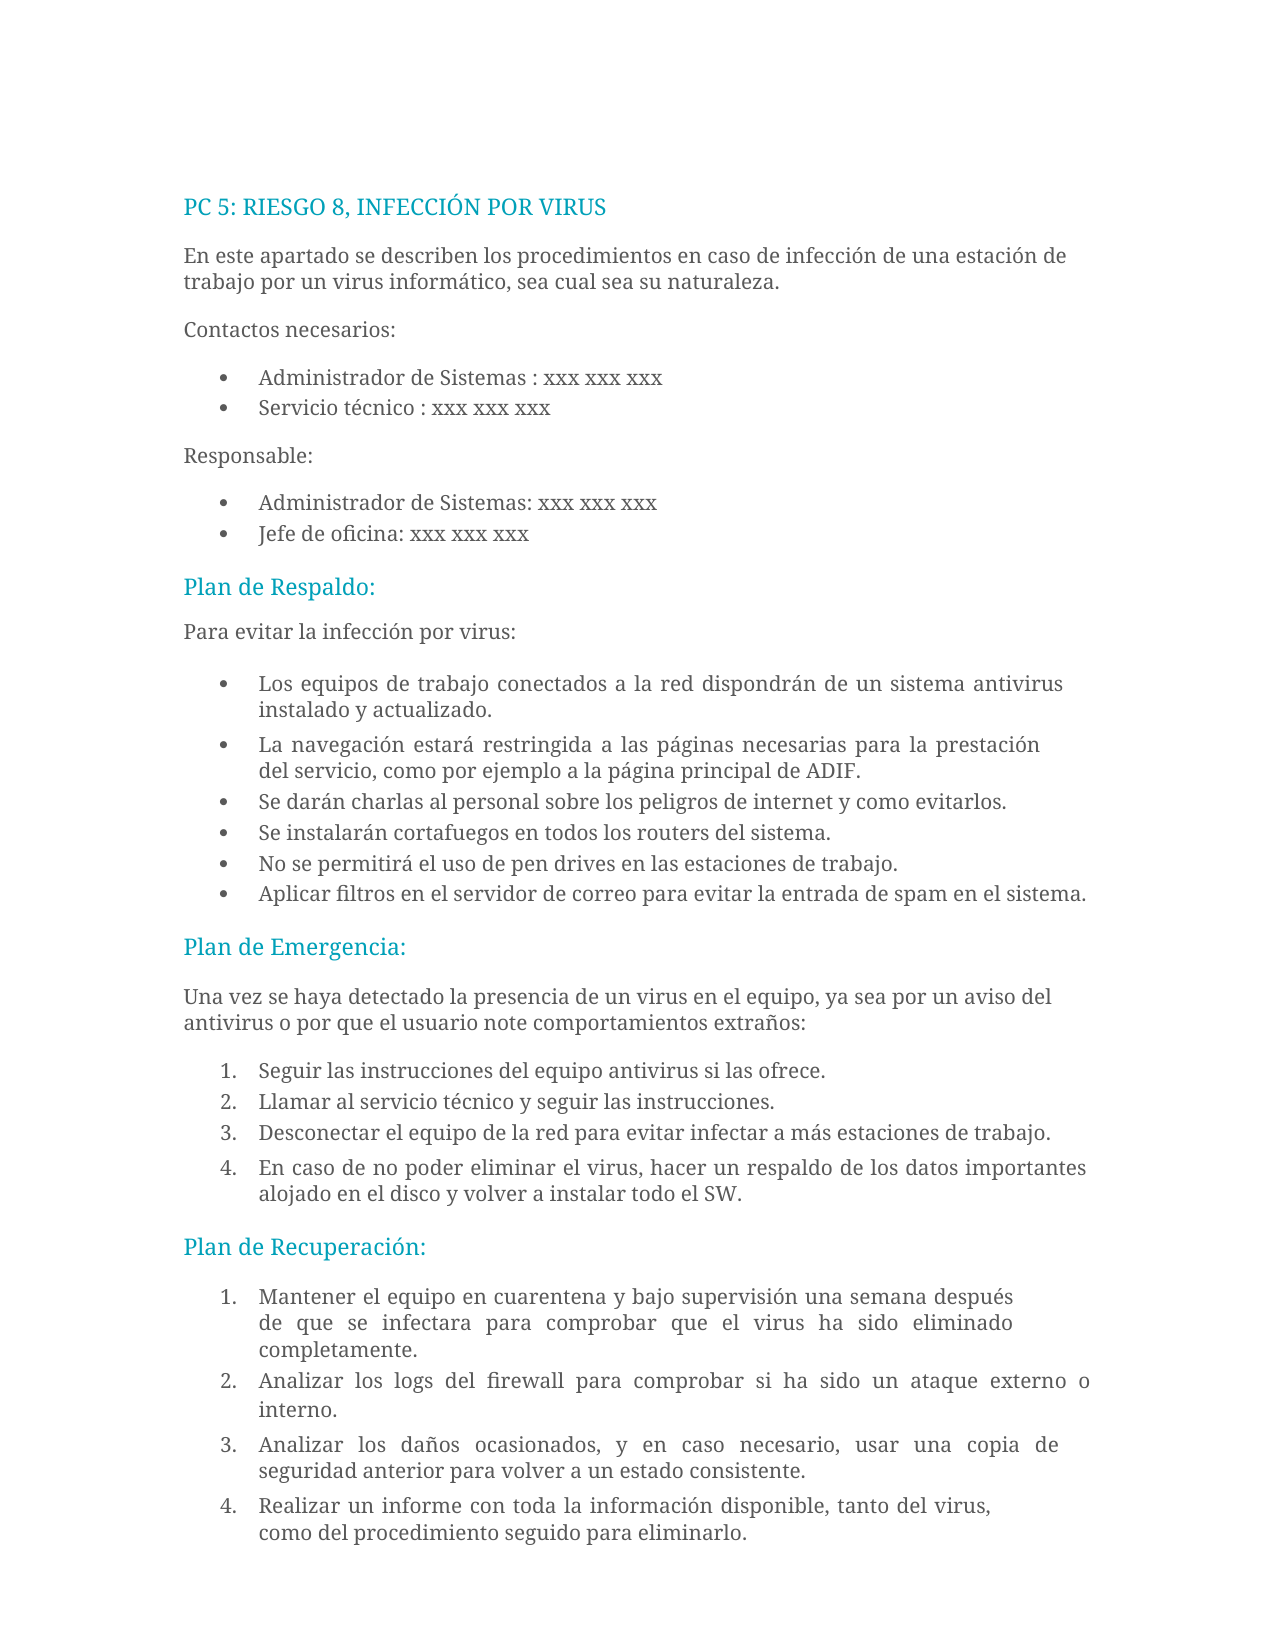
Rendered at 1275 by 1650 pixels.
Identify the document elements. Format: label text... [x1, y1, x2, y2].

list Desconectar el equipo de la red para evitar infectar a más estaciones de trabajo. [220, 1118, 1092, 1146]
list Analizar los daños ocasionados, y en caso necesario, usar una copia de seguridad anterior para volver a un estado consistente. [220, 1431, 1060, 1484]
text Plan de Emergencia: [183, 931, 1092, 963]
list Los equipos de trabajo conectados a la red dispondrán de un sistema antivirus instalado y actualizado. [220, 671, 1064, 723]
list Administrador de Sistemas : xxx xxx xxx [220, 363, 1092, 391]
list Realizar un informe con toda la información disponible, tanto del virus, como del procedimiento seguido para eliminarlo. [220, 1492, 992, 1546]
list Seguir las instrucciones del equipo antivirus si las ofrece. [220, 1056, 1092, 1084]
list En caso de no poder eliminar el virus, hacer un respaldo de los datos importantes alojado en el disco y volver a instalar todo el SW. [220, 1154, 1087, 1208]
list Administrador de Sistemas: xxx xxx xxx [220, 488, 1092, 516]
list Llamar al servicio técnico y seguir las instrucciones. [220, 1087, 1092, 1116]
list Servicio técnico : xxx xxx xxx [220, 393, 1092, 421]
text Plan de Recuperación: [183, 1231, 1092, 1262]
text En este apartado se describen los procedimientos en caso de infección de una estación de trabajo por un virus informático, sea cual sea su naturaleza. [183, 242, 1092, 296]
list Mantener el equipo en cuarentena y bajo supervisión una semana después de que se infectara para comprobar que el virus ha sido eliminado completamente. [220, 1282, 1014, 1364]
text Contactos necesarios: [183, 315, 1092, 343]
text Una vez se haya detectado la presencia de un virus en el equipo, ya sea por un aviso del antivirus o por que el usuario note comportamientos extraños: [183, 983, 1069, 1037]
text Responsable: [183, 441, 1092, 469]
list Se darán charlas al personal sobre los peligros de internet y como evitarlos. [220, 787, 1092, 815]
text PC 5: RIESGO 8, INFECCIÓN POR VIRUS [183, 190, 1092, 221]
list Jefe de oficina: xxx xxx xxx [220, 519, 1092, 547]
list Aplicar filtros en el servidor de correo para evitar la entrada de spam en el sistema. [220, 879, 1092, 908]
list La navegación estará restringida a las páginas necesarias para la prestación del servicio, como por ejemplo a la página principal de ADIF. [220, 732, 1042, 784]
list Analizar los logs del firewall para comprobar si ha sido un ataque externo o interno. [220, 1366, 1092, 1423]
list Se instalarán cortafuegos en todos los routers del sistema. [220, 818, 1092, 846]
text Plan de Respaldo: [183, 570, 1092, 601]
text Para evitar la infección por virus: [183, 617, 1092, 645]
list No se permitirá el uso de pen drives en las estaciones de trabajo. [220, 849, 1092, 877]
